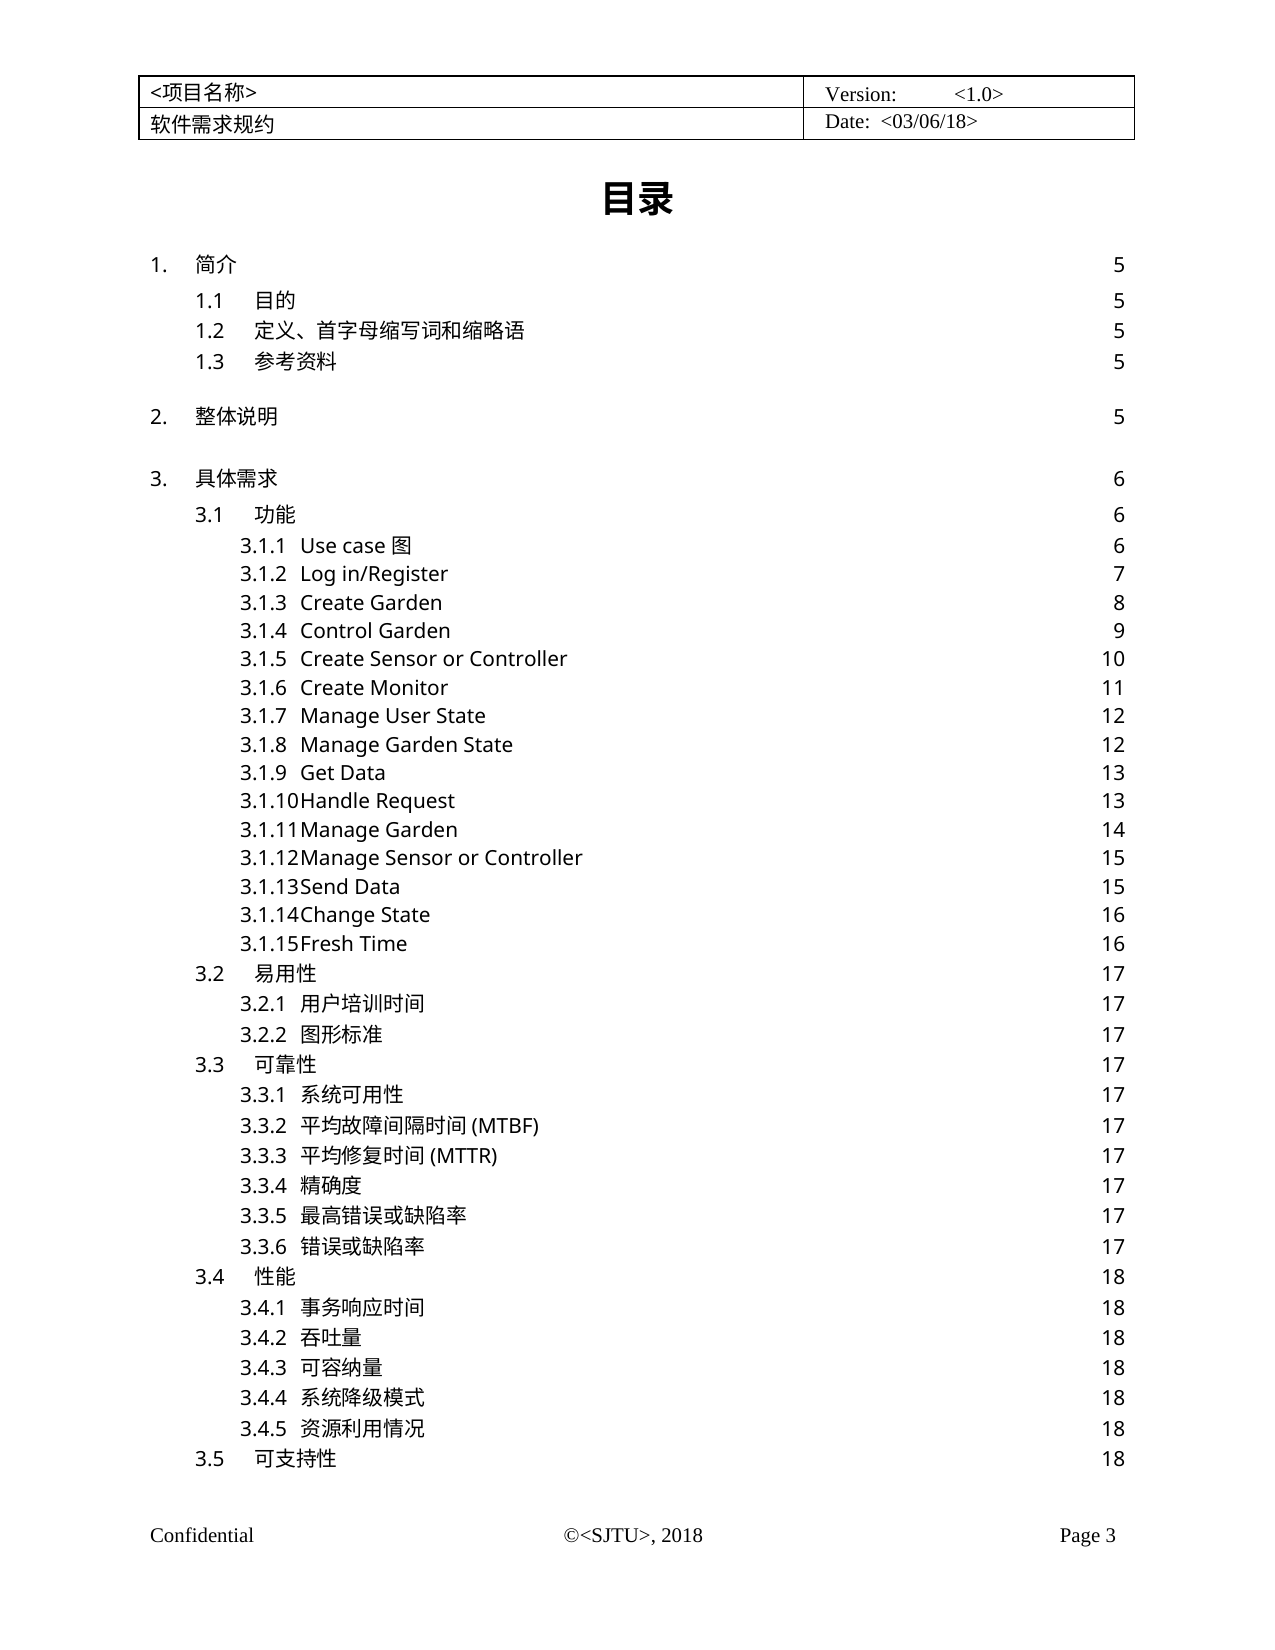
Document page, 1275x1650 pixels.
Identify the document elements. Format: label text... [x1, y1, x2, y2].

text 3.2.1 用户培训时间 17 [240, 988, 1125, 1018]
text 2. 整体说明 5 [150, 400, 1050, 431]
text 3.3.5 最高错误或缺陷率 17 [240, 1200, 1125, 1230]
text 3.1.3 Create Garden 8 [240, 588, 1125, 616]
text 3.3.1 系统可用性 17 [240, 1078, 1125, 1109]
text 3.1.6 Create Monitor 11 [240, 673, 1125, 701]
text 1.2 定义、首字母缩写词和缩略语 5 [195, 315, 1050, 345]
text 3.3.4 精确度 17 [240, 1169, 1125, 1200]
text 3.3 可靠性 17 [195, 1048, 1050, 1078]
text 3.1.5 Create Sensor or Controller 10 [240, 644, 1125, 673]
text 1.3 参考资料 5 [195, 345, 1050, 375]
text 1. 简介 5 [150, 248, 1050, 278]
text 3.4.2 吞吐量 18 [240, 1321, 1125, 1351]
text 3.1.2 Log in/Register 7 [240, 559, 1125, 588]
text 3.1.14 Change State 16 [240, 900, 1125, 929]
text 3.1.11 Manage Garden 14 [240, 815, 1125, 843]
title 目录 [150, 169, 1125, 223]
text 3.1.7 Manage User State 12 [240, 701, 1125, 730]
text 3.1 功能 6 [195, 498, 1050, 529]
text 3.5 可支持性 18 [195, 1442, 1050, 1473]
text 3.1.10 Handle Request 13 [240, 787, 1125, 815]
text 3.2 易用性 17 [195, 957, 1050, 988]
text 3.1.4 Control Garden 9 [240, 616, 1125, 644]
text 3.3.6 错误或缺陷率 17 [240, 1230, 1125, 1260]
text 3.1.12 Manage Sensor or Controller 15 [240, 843, 1125, 872]
text 3.1.15 Fresh Time 16 [240, 929, 1125, 957]
text 3. 具体需求 6 [150, 462, 1050, 492]
text 3.3.2 平均故障间隔时间 (MTBF) 17 [240, 1109, 1125, 1139]
text 1.1 目的 5 [195, 284, 1050, 315]
text 3.4.4 系统降级模式 18 [240, 1382, 1125, 1412]
text 3.1.13 Send Data 15 [240, 872, 1125, 900]
text 3.4.3 可容纳量 18 [240, 1351, 1125, 1382]
text 3.3.3 平均修复时间 (MTTR) 17 [240, 1139, 1125, 1169]
text 3.1.8 Manage Garden State 12 [240, 730, 1125, 758]
text 3.1.1 Use case 图 6 [240, 529, 1125, 559]
text 3.4 性能 18 [195, 1260, 1050, 1291]
text 3.1.9 Get Data 13 [240, 758, 1125, 787]
text 3.4.1 事务响应时间 18 [240, 1291, 1125, 1321]
text 3.2.2 图形标准 17 [240, 1018, 1125, 1048]
text 3.4.5 资源利用情况 18 [240, 1412, 1125, 1442]
